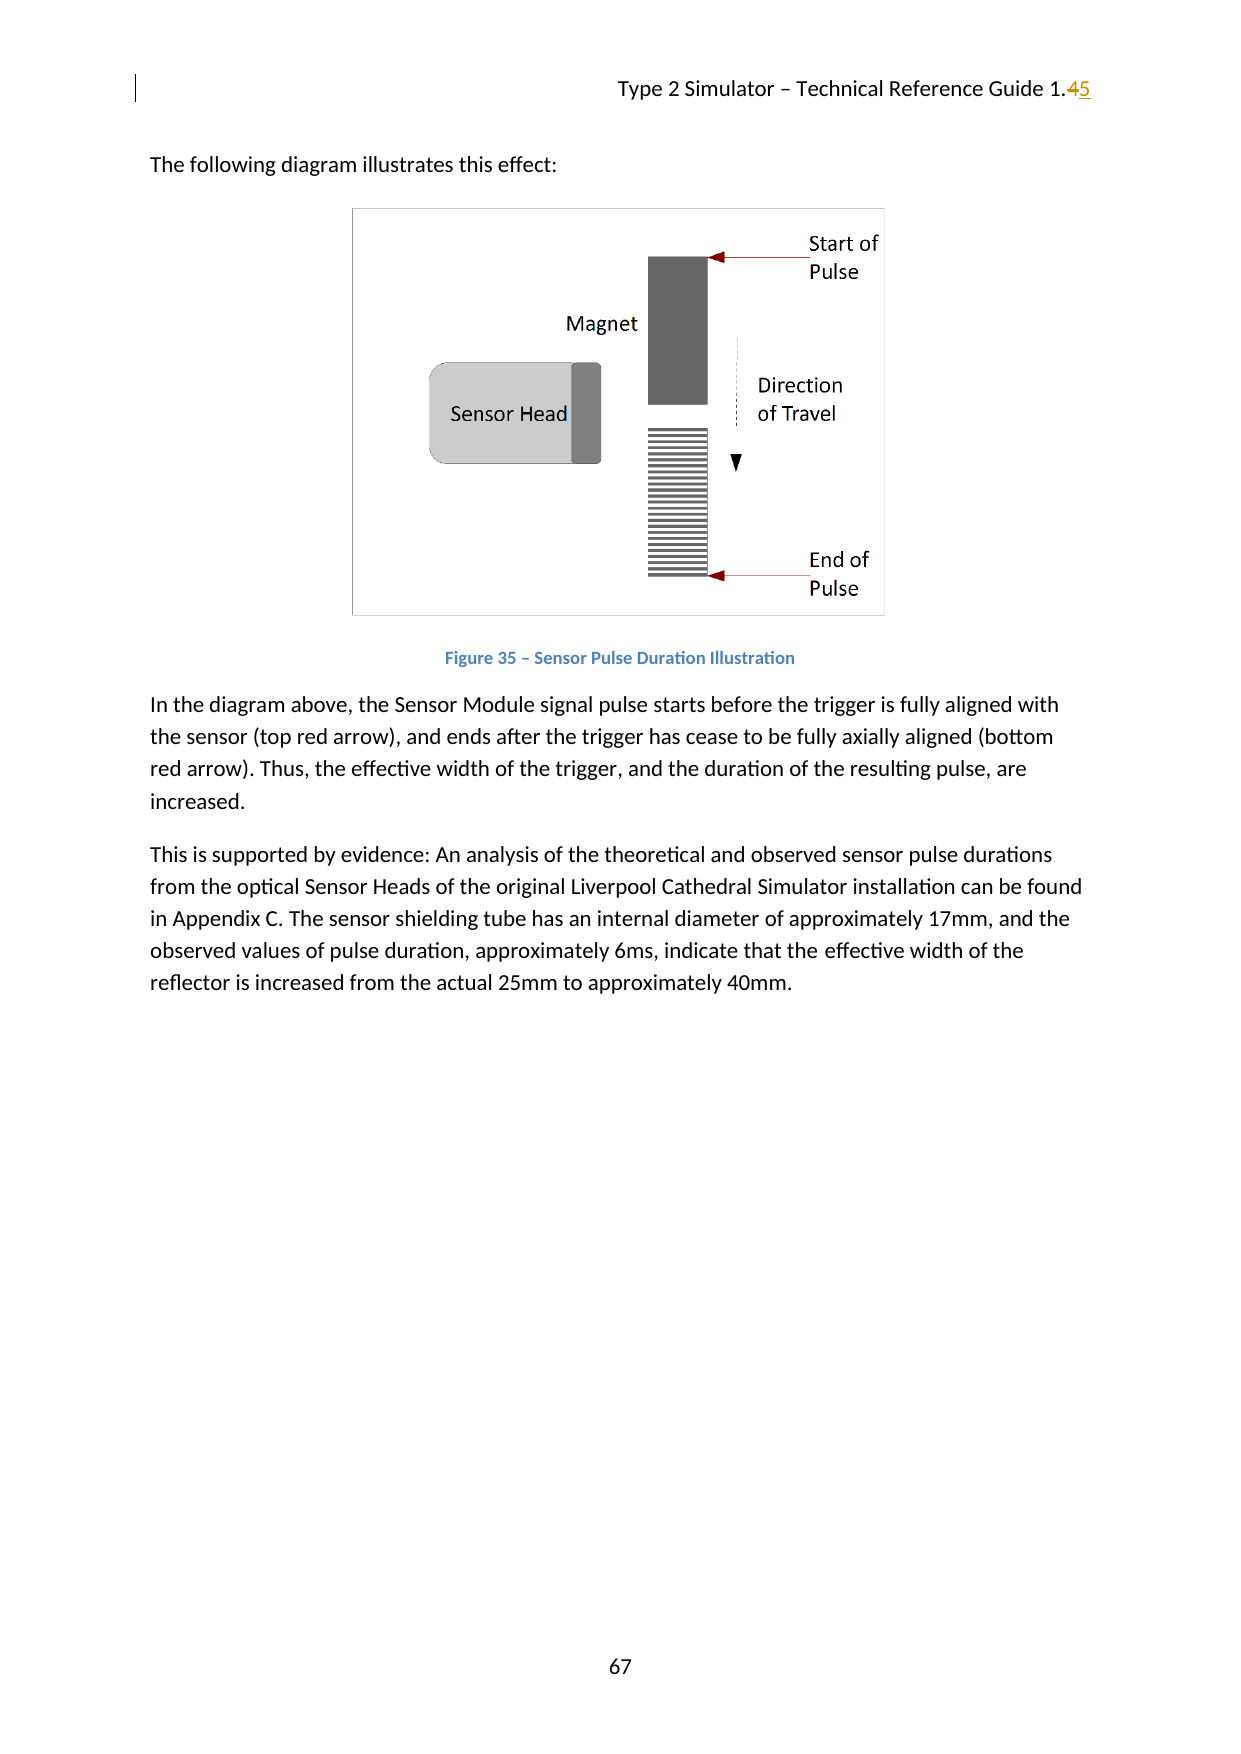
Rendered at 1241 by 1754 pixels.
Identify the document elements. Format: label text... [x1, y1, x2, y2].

text This is supported by evidence: An analysis of the theoretical and observed sensor pulse durations from the optical Sensor Heads of the original Liverpool Cathedral Simulator installation can be found in Appendix C. The sensor shielding tube has an internal diameter of approximately 17mm, and the observed values of pulse duration, approximately 6ms, indicate that the effective width of the reflector is increased from the actual 25mm to approximately 40mm. [150, 840, 1090, 997]
text Figure 35 – Sensor Pulse Duration Illustration [150, 646, 1090, 669]
text In the diagram above, the Sensor Module signal pulse starts before the trigger is fully aligned with the sensor (top red arrow), and ends after the trigger has cease to be fully axially aligned (bottom red arrow). Thus, the effective width of the trigger, and the duration of the resulting pulse, are increased. [150, 690, 1090, 815]
text The following diagram illustrates this effect: [150, 150, 1090, 178]
picture [347, 203, 893, 622]
